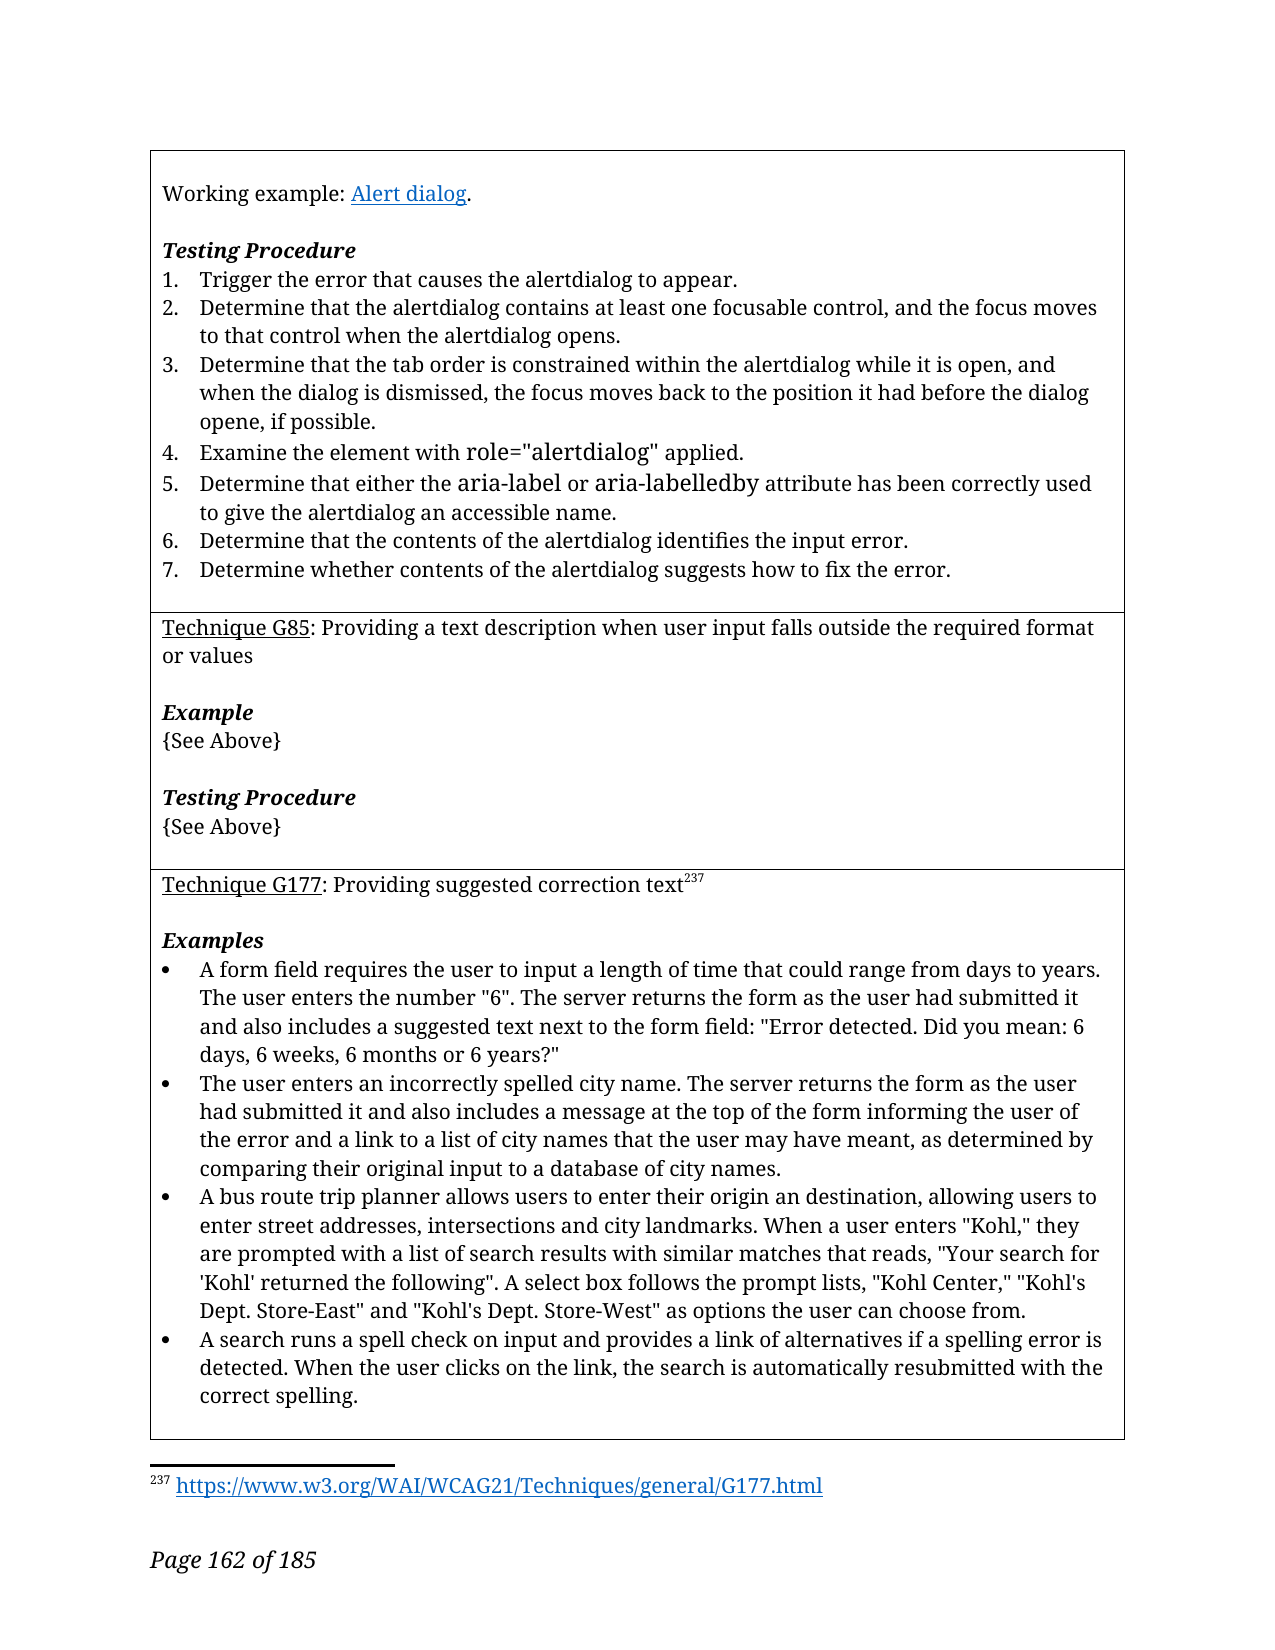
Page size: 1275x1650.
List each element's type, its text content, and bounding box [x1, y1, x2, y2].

table_cell Technique G85: Providing a text description when user input falls outside the required format or values Example {See Above} Testing Procedure {See Above} [151, 613, 1124, 869]
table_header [151, 151, 1124, 612]
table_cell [151, 870, 1124, 1438]
